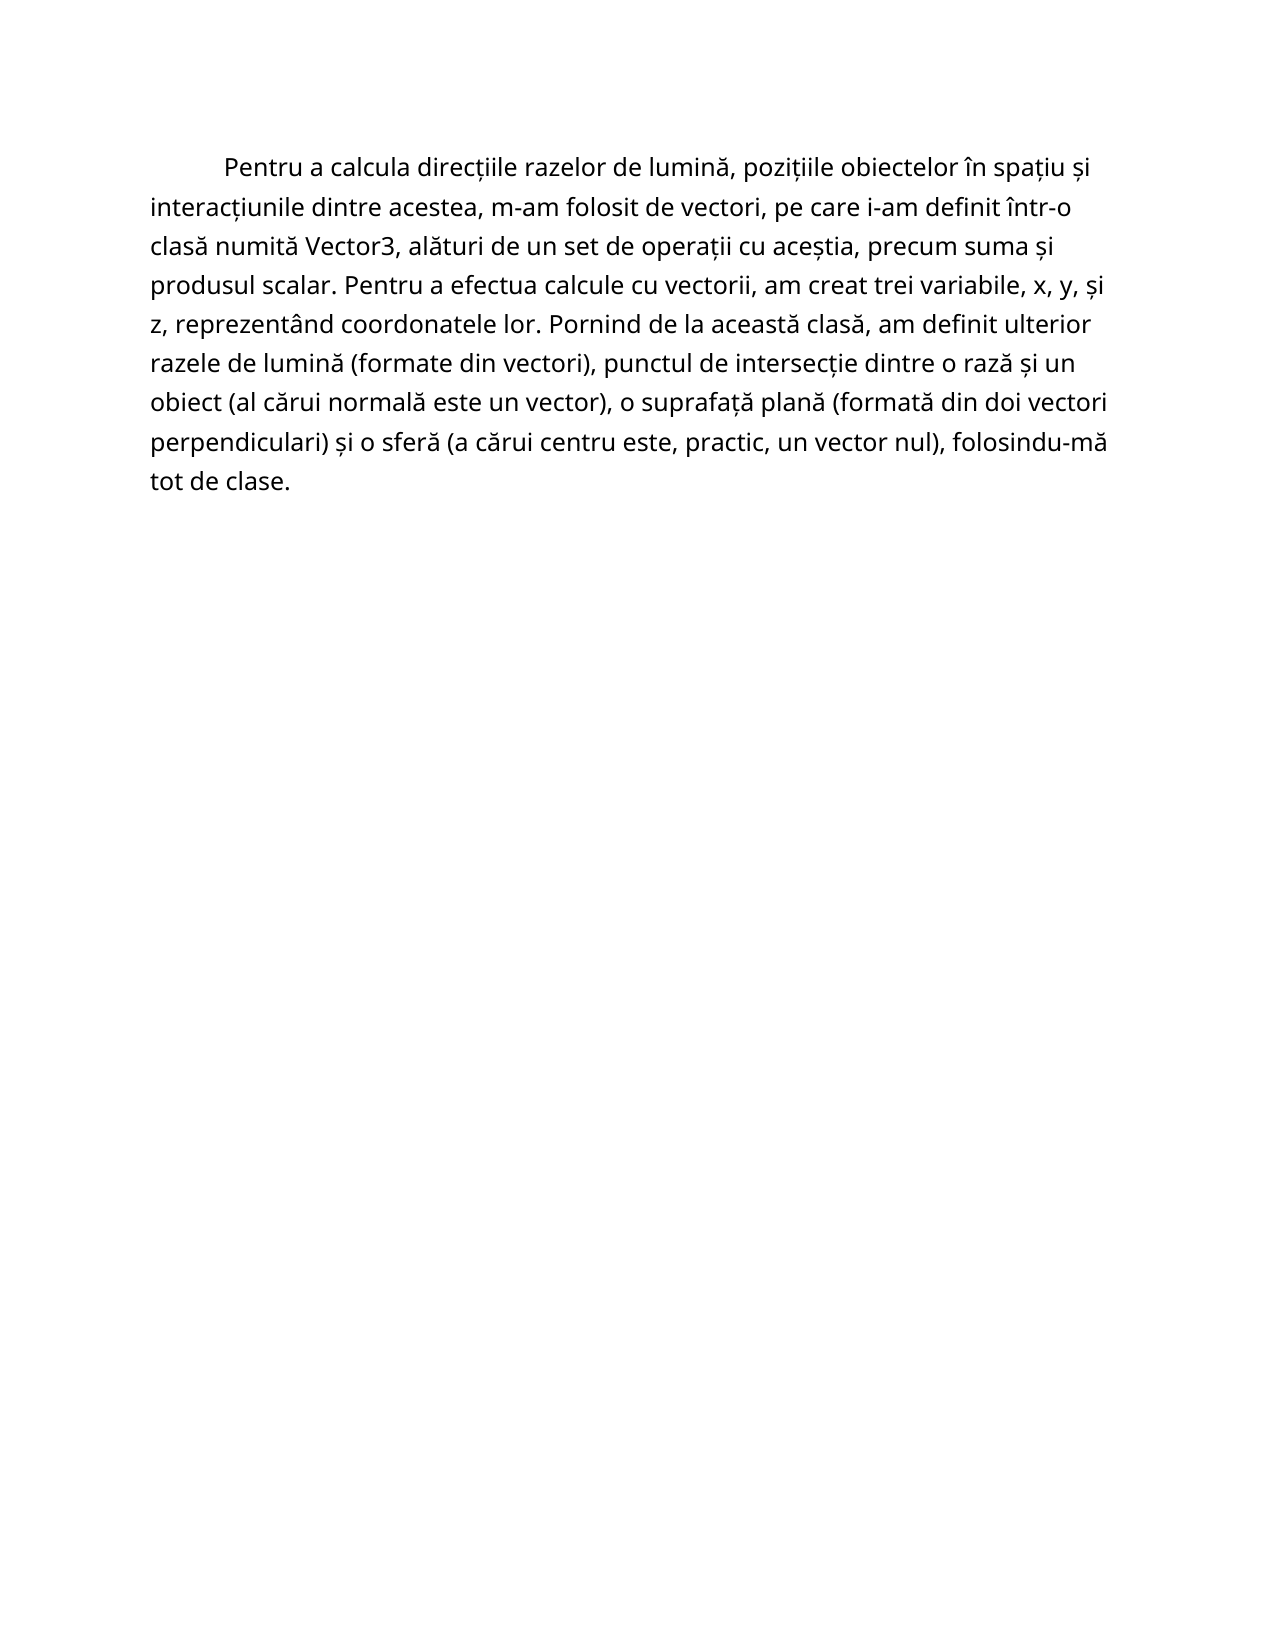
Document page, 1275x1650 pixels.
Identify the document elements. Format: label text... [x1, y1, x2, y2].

text Pentru a calcula direcțiile razelor de lumină, pozițiile obiectelor în spațiu și interacțiunile dintre acestea, m-am folosit de vectori, pe care i-am definit într-o clasă numită Vector3, alături de un set de operații cu aceștia, precum suma și produsul scalar. Pentru a efectua calcule cu vectorii, am creat trei variabile, x, y, și z, reprezentând coordonatele lor. Pornind de la această clasă, am definit ulterior razele de lumină (formate din vectori), punctul de intersecție dintre o rază și un obiect (al cărui normală este un vector), o suprafață plană (formată din doi vectori perpendiculari) și o sferă (a cărui centru este, practic, un vector nul), folosindu-mă tot de clase. [150, 150, 1125, 497]
